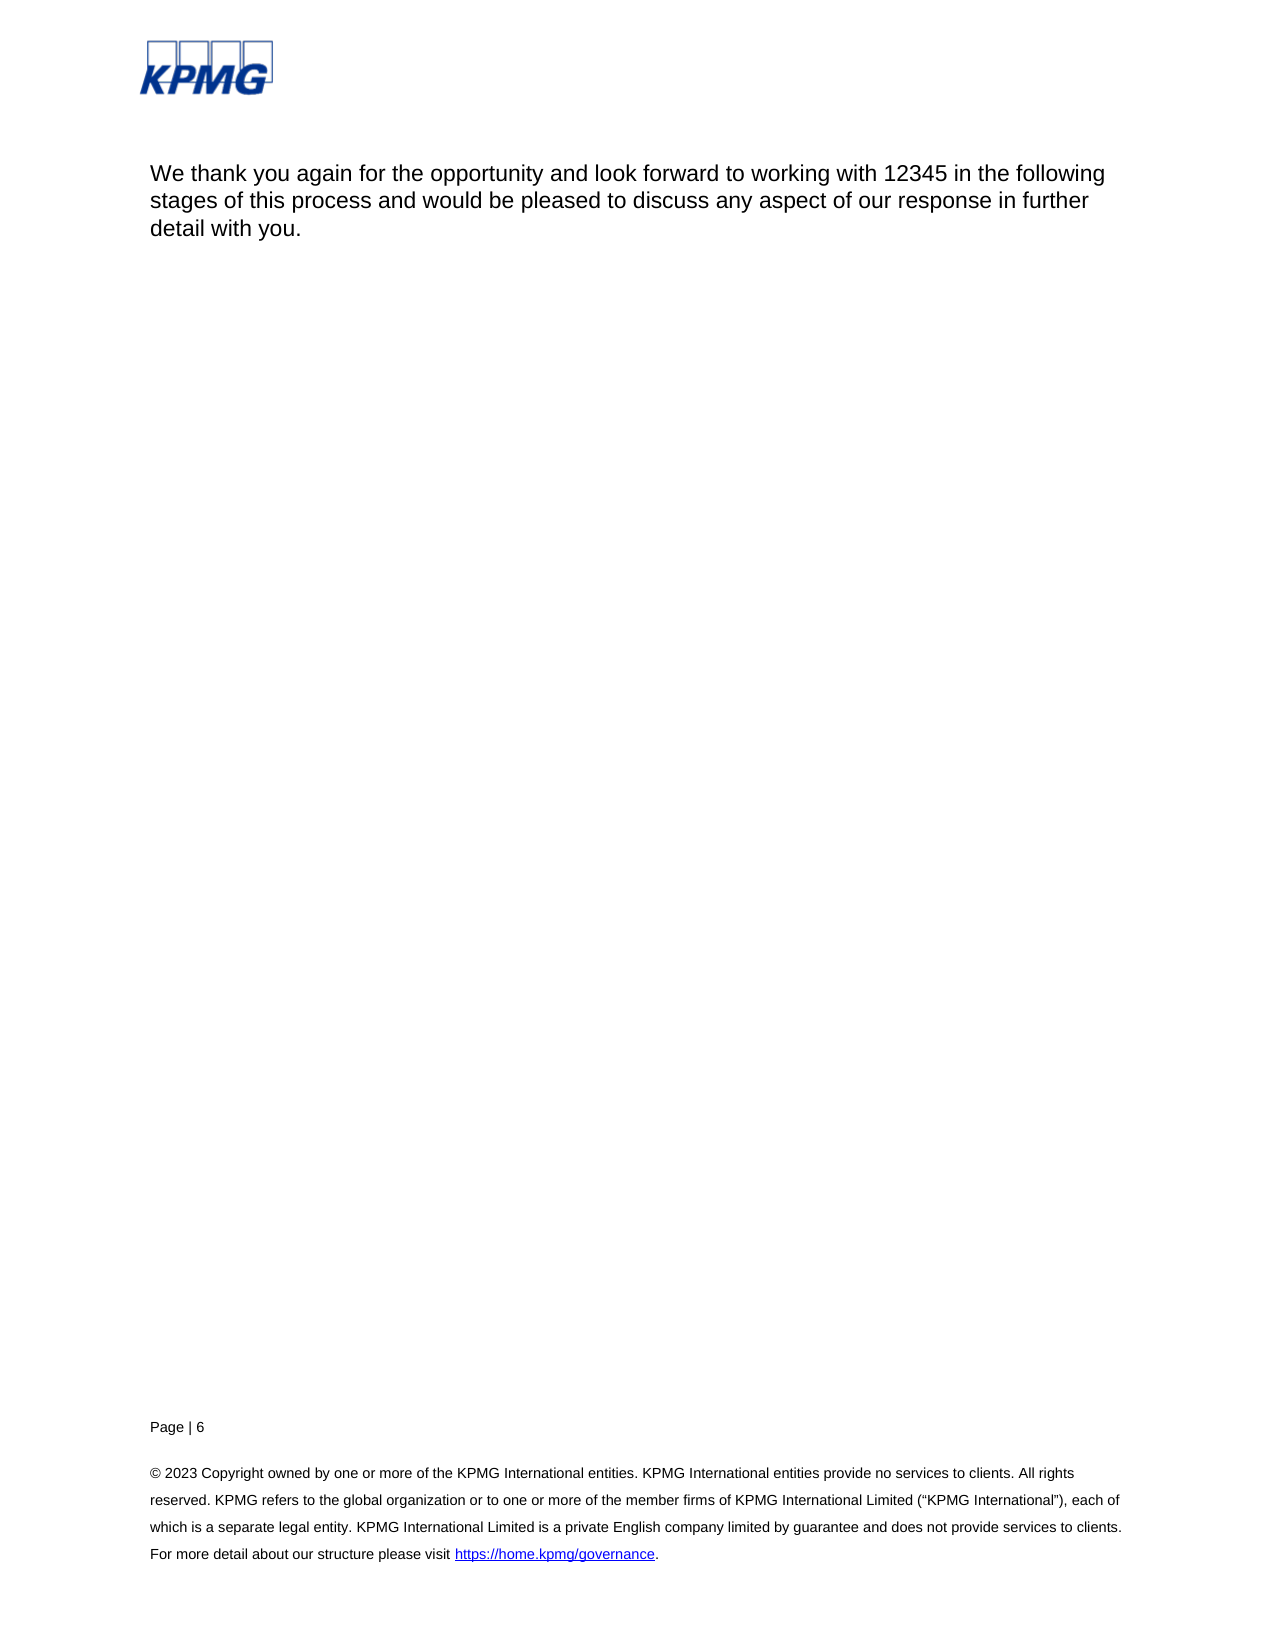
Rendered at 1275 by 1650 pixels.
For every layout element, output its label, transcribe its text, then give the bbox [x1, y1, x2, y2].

text We thank you again for the opportunity and look forward to working with 12345 in the following stages of this process and would be pleased to discuss any aspect of our response in further detail with you. [150, 160, 1125, 241]
picture [118, 0, 302, 136]
